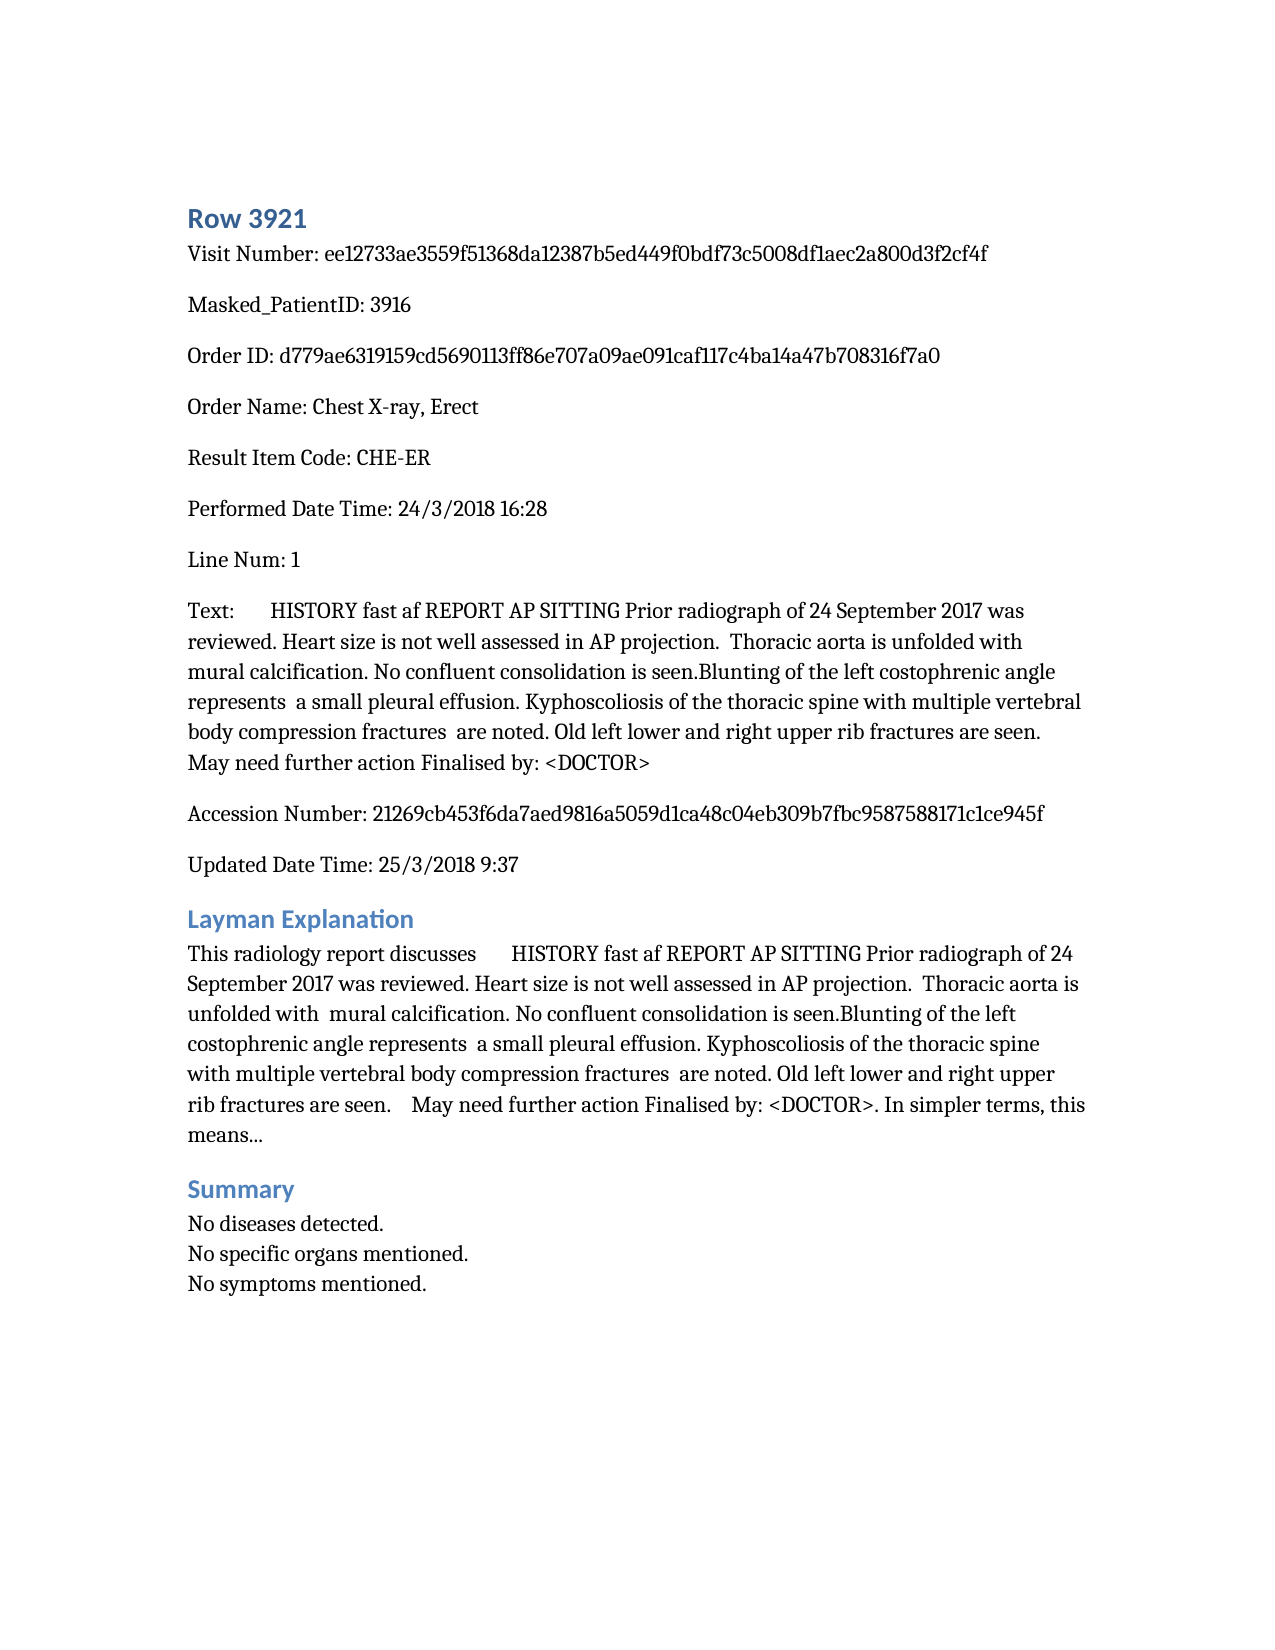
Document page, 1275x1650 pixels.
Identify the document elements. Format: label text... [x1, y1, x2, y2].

text This radiology report discusses HISTORY fast af REPORT AP SITTING Prior radiograph of 24 September 2017 was reviewed. Heart size is not well assessed in AP projection. Thoracic aorta is unfolded with mural calcification. No confluent consolidation is seen.Blunting of the left costophrenic angle represents a small pleural effusion. Kyphoscoliosis of the thoracic spine with multiple vertebral body compression fractures are noted. Old left lower and right upper rib fractures are seen. May need further action Finalised by: <DOCTOR>. In simpler terms, this means... [187, 940, 1087, 1148]
text Performed Date Time: 24/3/2018 16:28 [187, 496, 1087, 522]
text Order ID: d779ae6319159cd5690113ff86e707a09ae091caf117c4ba14a47b708316f7a0 [187, 343, 1087, 369]
text Result Item Code: CHE-ER [187, 445, 1087, 471]
text No diseases detected. No specific organs mentioned. No symptoms mentioned. [187, 1211, 1087, 1297]
text Visit Number: ee12733ae3559f51368da12387b5ed449f0bdf73c5008df1aec2a800d3f2cf4f [187, 241, 1087, 267]
subtitle Row 3921 [187, 200, 1087, 236]
text Masked_PatientID: 3916 [187, 292, 1087, 318]
text Updated Date Time: 25/3/2018 9:37 [187, 851, 1087, 878]
text Accession Number: 21269cb453f6da7aed9816a5059d1ca48c04eb309b7fbc9587588171c1ce945f [187, 800, 1087, 827]
subtitle Summary [187, 1173, 1087, 1206]
subtitle Layman Explanation [187, 902, 1087, 935]
text Line Num: 1 [187, 547, 1087, 573]
text Order Name: Chest X-ray, Erect [187, 394, 1087, 420]
text Text: HISTORY fast af REPORT AP SITTING Prior radiograph of 24 September 2017 was reviewed. Heart size is not well assessed in AP projection. Thoracic aorta is unfolded with mural calcification. No confluent consolidation is seen.Blunting of the left costophrenic angle represents a small pleural effusion. Kyphoscoliosis of the thoracic spine with multiple vertebral body compression fractures are noted. Old left lower and right upper rib fractures are seen. May need further action Finalised by: <DOCTOR> [187, 598, 1087, 776]
